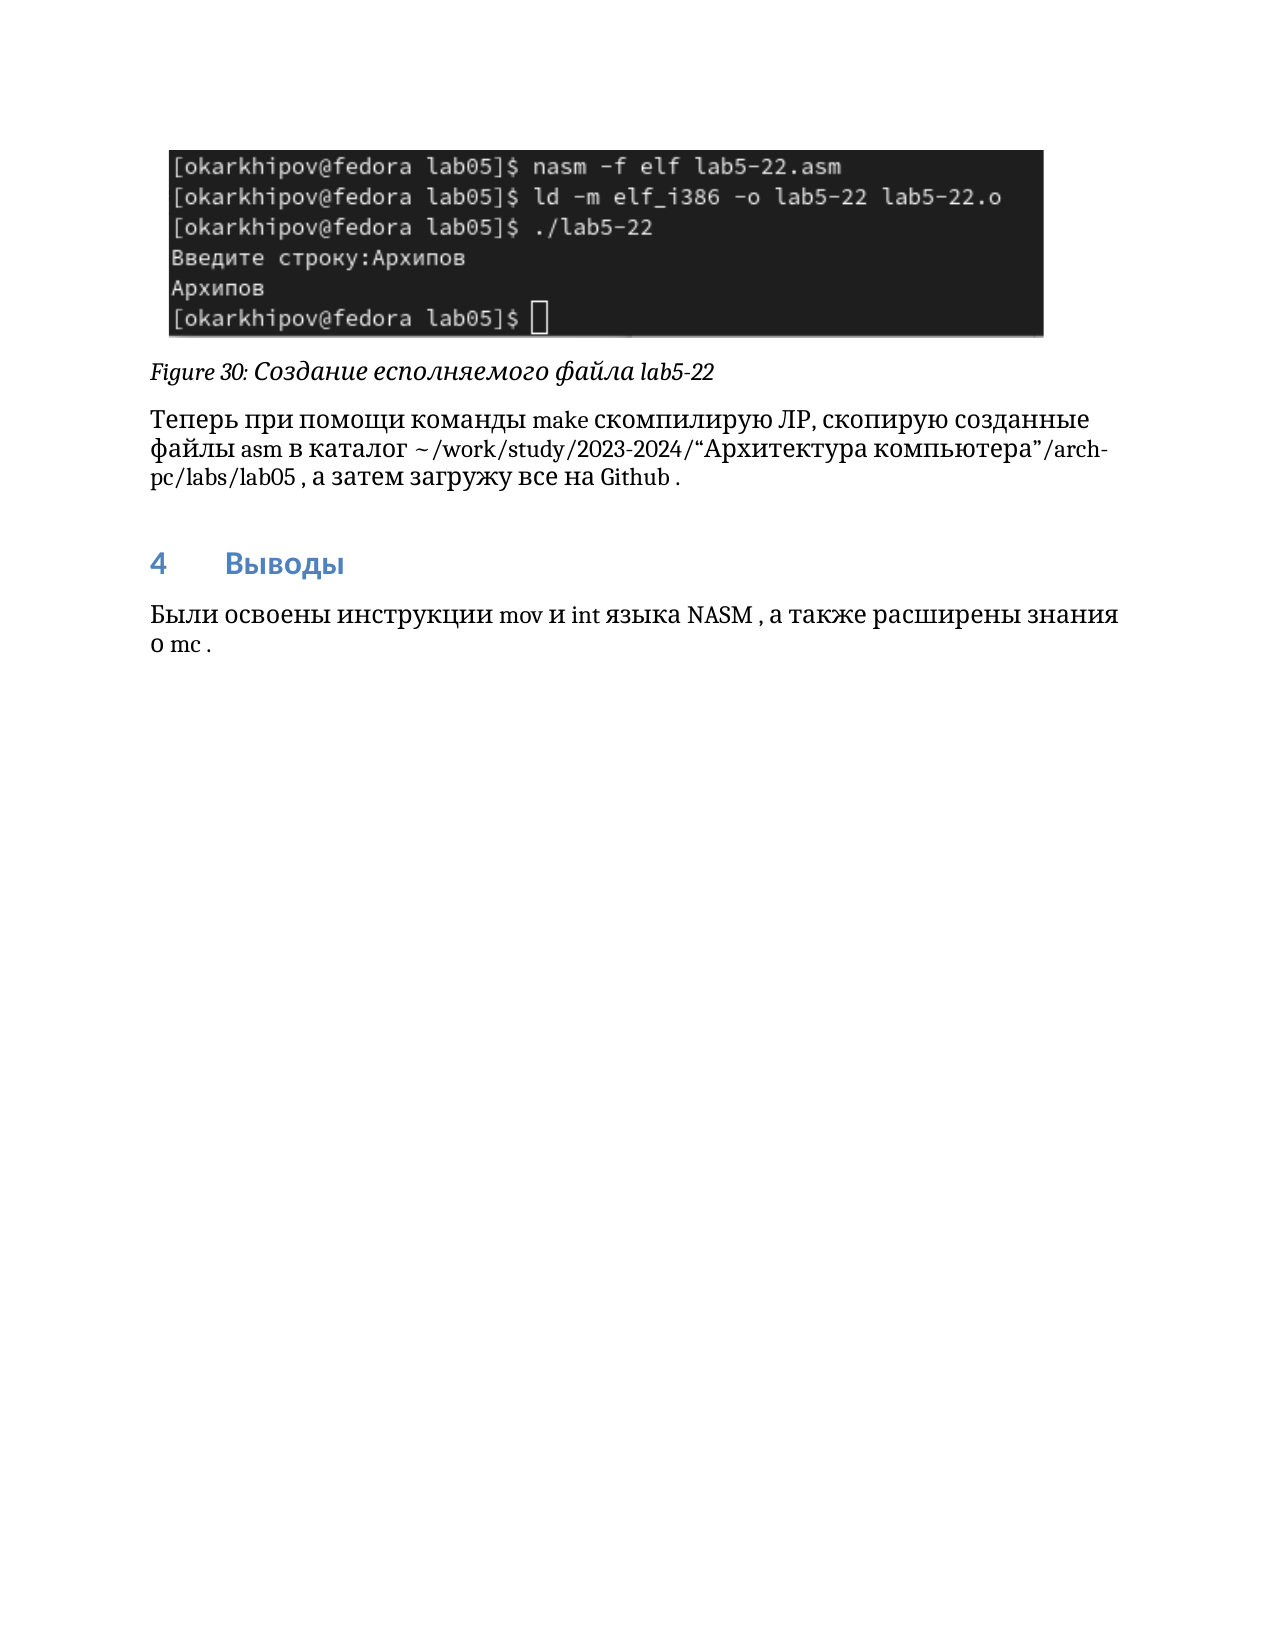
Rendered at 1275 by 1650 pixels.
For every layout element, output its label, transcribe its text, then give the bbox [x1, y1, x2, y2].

text Figure 30: Создание есполняемого файла lab5-22 [150, 358, 1125, 387]
picture [168, 150, 1044, 338]
text Теперь при помощи команды make скомпилирую ЛР, скопирую созданные файлы asm в каталог ~/work/study/2023-2024/“Архитектура компьютера”/arch-pc/labs/lab05 , а затем загружу все на Github . [150, 406, 1125, 492]
text Были освоены инструкции mov и int языка NASM , а также расширены знания о mc . [150, 601, 1125, 659]
subtitle 4 Выводы [150, 542, 1125, 583]
